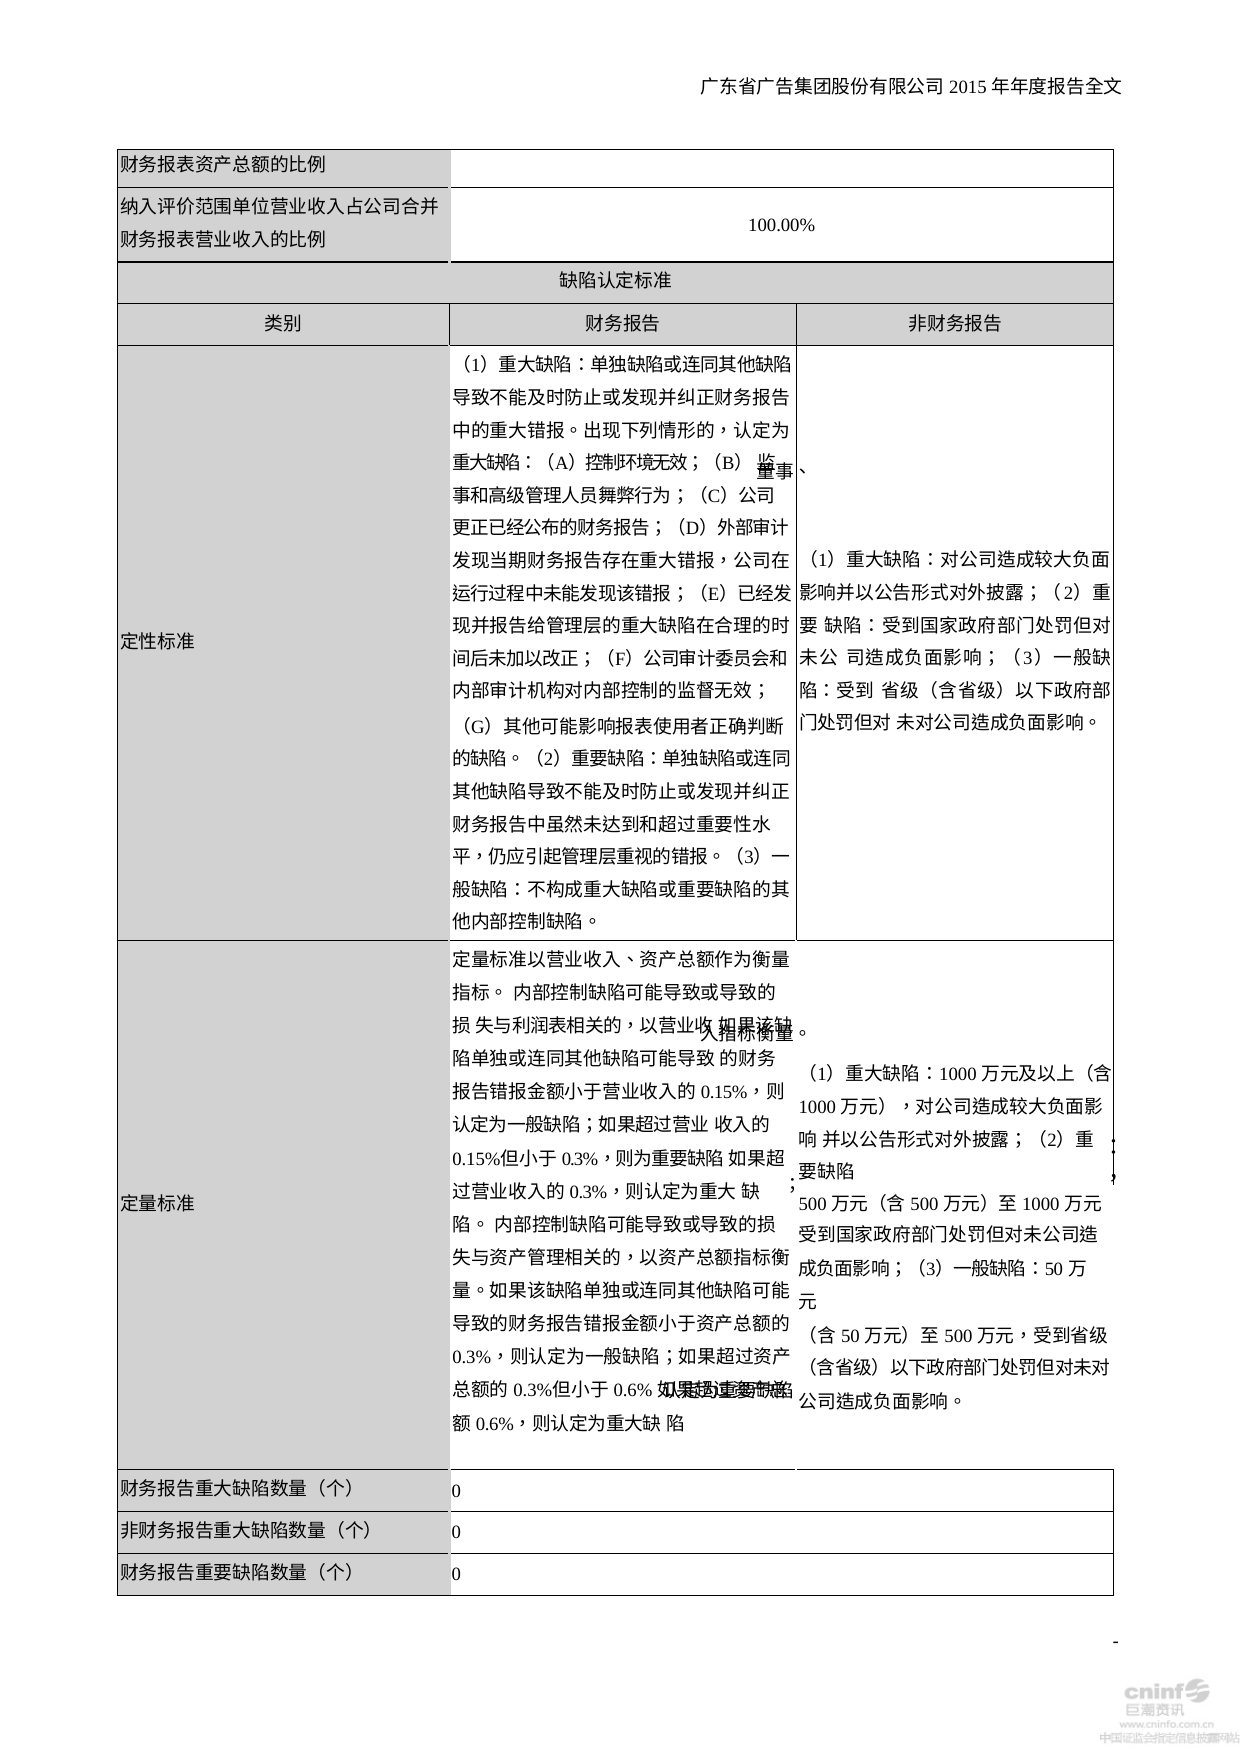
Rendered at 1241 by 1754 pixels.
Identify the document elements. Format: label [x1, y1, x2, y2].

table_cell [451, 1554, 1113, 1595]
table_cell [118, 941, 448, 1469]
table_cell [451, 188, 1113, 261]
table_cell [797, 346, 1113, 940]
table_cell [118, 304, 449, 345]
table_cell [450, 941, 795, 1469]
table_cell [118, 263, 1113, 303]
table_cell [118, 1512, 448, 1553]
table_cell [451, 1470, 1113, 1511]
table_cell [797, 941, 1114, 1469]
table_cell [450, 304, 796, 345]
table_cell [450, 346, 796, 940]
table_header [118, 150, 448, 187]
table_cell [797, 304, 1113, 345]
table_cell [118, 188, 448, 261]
picture [1099, 1673, 1241, 1754]
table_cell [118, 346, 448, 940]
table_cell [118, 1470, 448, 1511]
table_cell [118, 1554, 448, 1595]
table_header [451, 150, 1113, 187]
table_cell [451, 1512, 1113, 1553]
